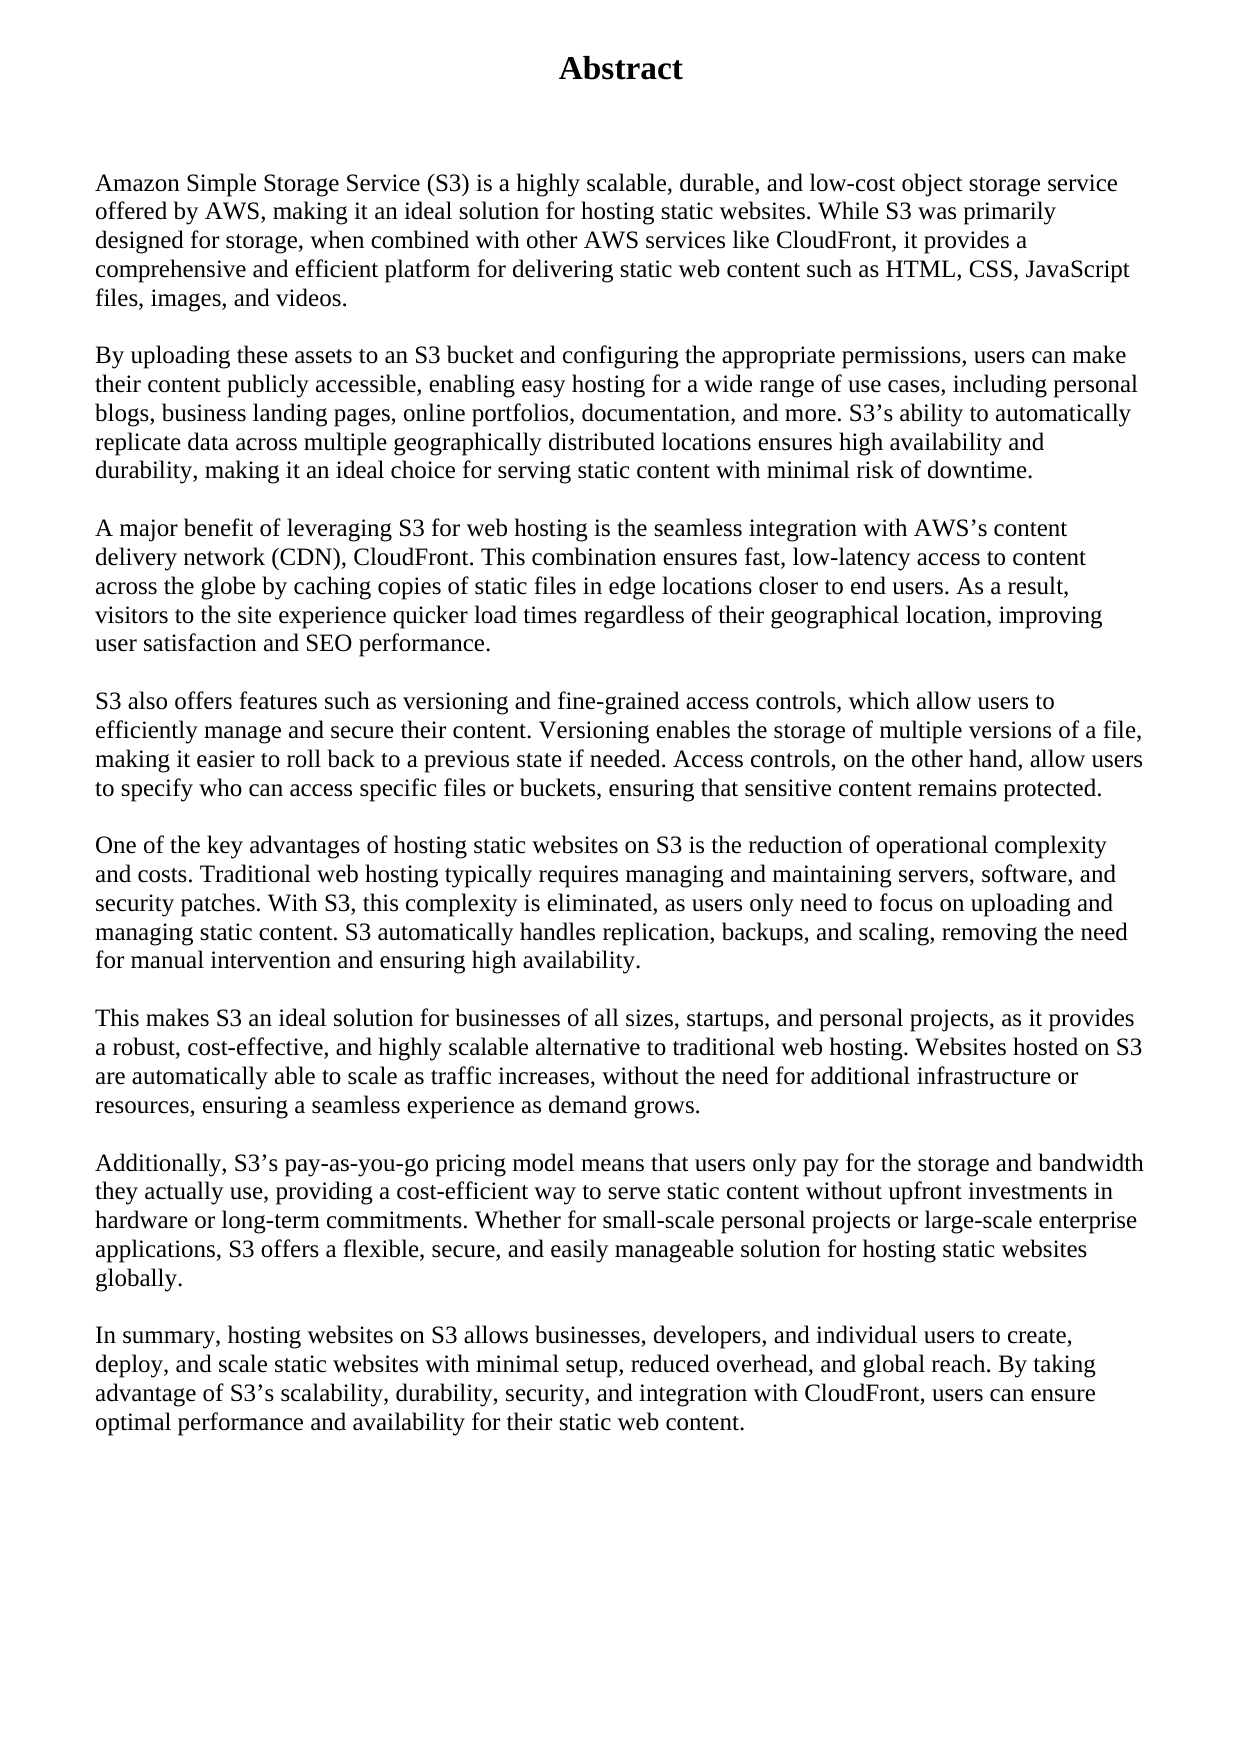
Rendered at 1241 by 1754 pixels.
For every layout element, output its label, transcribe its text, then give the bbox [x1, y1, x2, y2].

text S3 also offers features such as versioning and fine-grained access controls, which allow users to efficiently manage and secure their content. Versioning enables the storage of multiple versions of a file, making it easier to roll back to a previous state if needed. Access controls, on the other hand, allow users to specify who can access specific files or buckets, ensuring that sensitive content remains protected. [95, 686, 1146, 801]
text A major benefit of leveraging S3 for web hosting is the seamless integration with AWS’s content delivery network (CDN), CloudFront. This combination ensures fast, low-latency access to content across the globe by caching copies of static files in edge locations closer to end users. As a result, visitors to the site experience quicker load times regardless of their geographical location, improving user satisfaction and SEO performance. [95, 513, 1146, 657]
text By uploading these assets to an S3 bucket and configuring the appropriate permissions, users can make their content publicly accessible, enabling easy hosting for a wide range of use cases, including personal blogs, business landing pages, online portfolios, documentation, and more. S3’s ability to automatically replicate data across multiple geographically distributed locations ensures high availability and durability, making it an ideal choice for serving static content with minimal risk of downtime. [95, 341, 1146, 484]
text Abstract [95, 48, 1146, 87]
text One of the key advantages of hosting static websites on S3 is the reduction of operational complexity and costs. Traditional web hosting typically requires managing and maintaining servers, software, and security patches. With S3, this complexity is eliminated, as users only need to focus on uploading and managing static content. S3 automatically handles replication, backups, and scaling, removing the need for manual intervention and ensuring high availability. [95, 831, 1146, 974]
text Additionally, S3’s pay-as-you-go pricing model means that users only pay for the storage and bandwidth they actually use, providing a cost-efficient way to serve static content without upfront investments in hardware or long-term commitments. Whether for small-scale personal projects or large-scale enterprise applications, S3 offers a flexible, secure, and easily manageable solution for hosting static websites globally. [95, 1148, 1146, 1291]
text In summary, hosting websites on S3 allows businesses, developers, and individual users to create, deploy, and scale static websites with minimal setup, reduced overhead, and global reach. By taking advantage of S3’s scalability, durability, security, and integration with CloudFront, users can ensure optimal performance and availability for their static web content. [95, 1321, 1146, 1436]
text This makes S3 an ideal solution for businesses of all sizes, startups, and personal projects, as it provides a robust, cost-effective, and highly scalable alternative to traditional web hosting. Websites hosted on S3 are automatically able to scale as traffic increases, without the need for additional infrastructure or resources, ensuring a seamless experience as demand grows. [95, 1003, 1146, 1118]
text Amazon Simple Storage Service (S3) is a highly scalable, durable, and low-cost object storage service offered by AWS, making it an ideal solution for hosting static websites. While S3 was primarily designed for storage, when combined with other AWS services like CloudFront, it provides a comprehensive and efficient platform for delivering static web content such as HTML, CSS, JavaScript files, images, and videos. [95, 168, 1146, 311]
